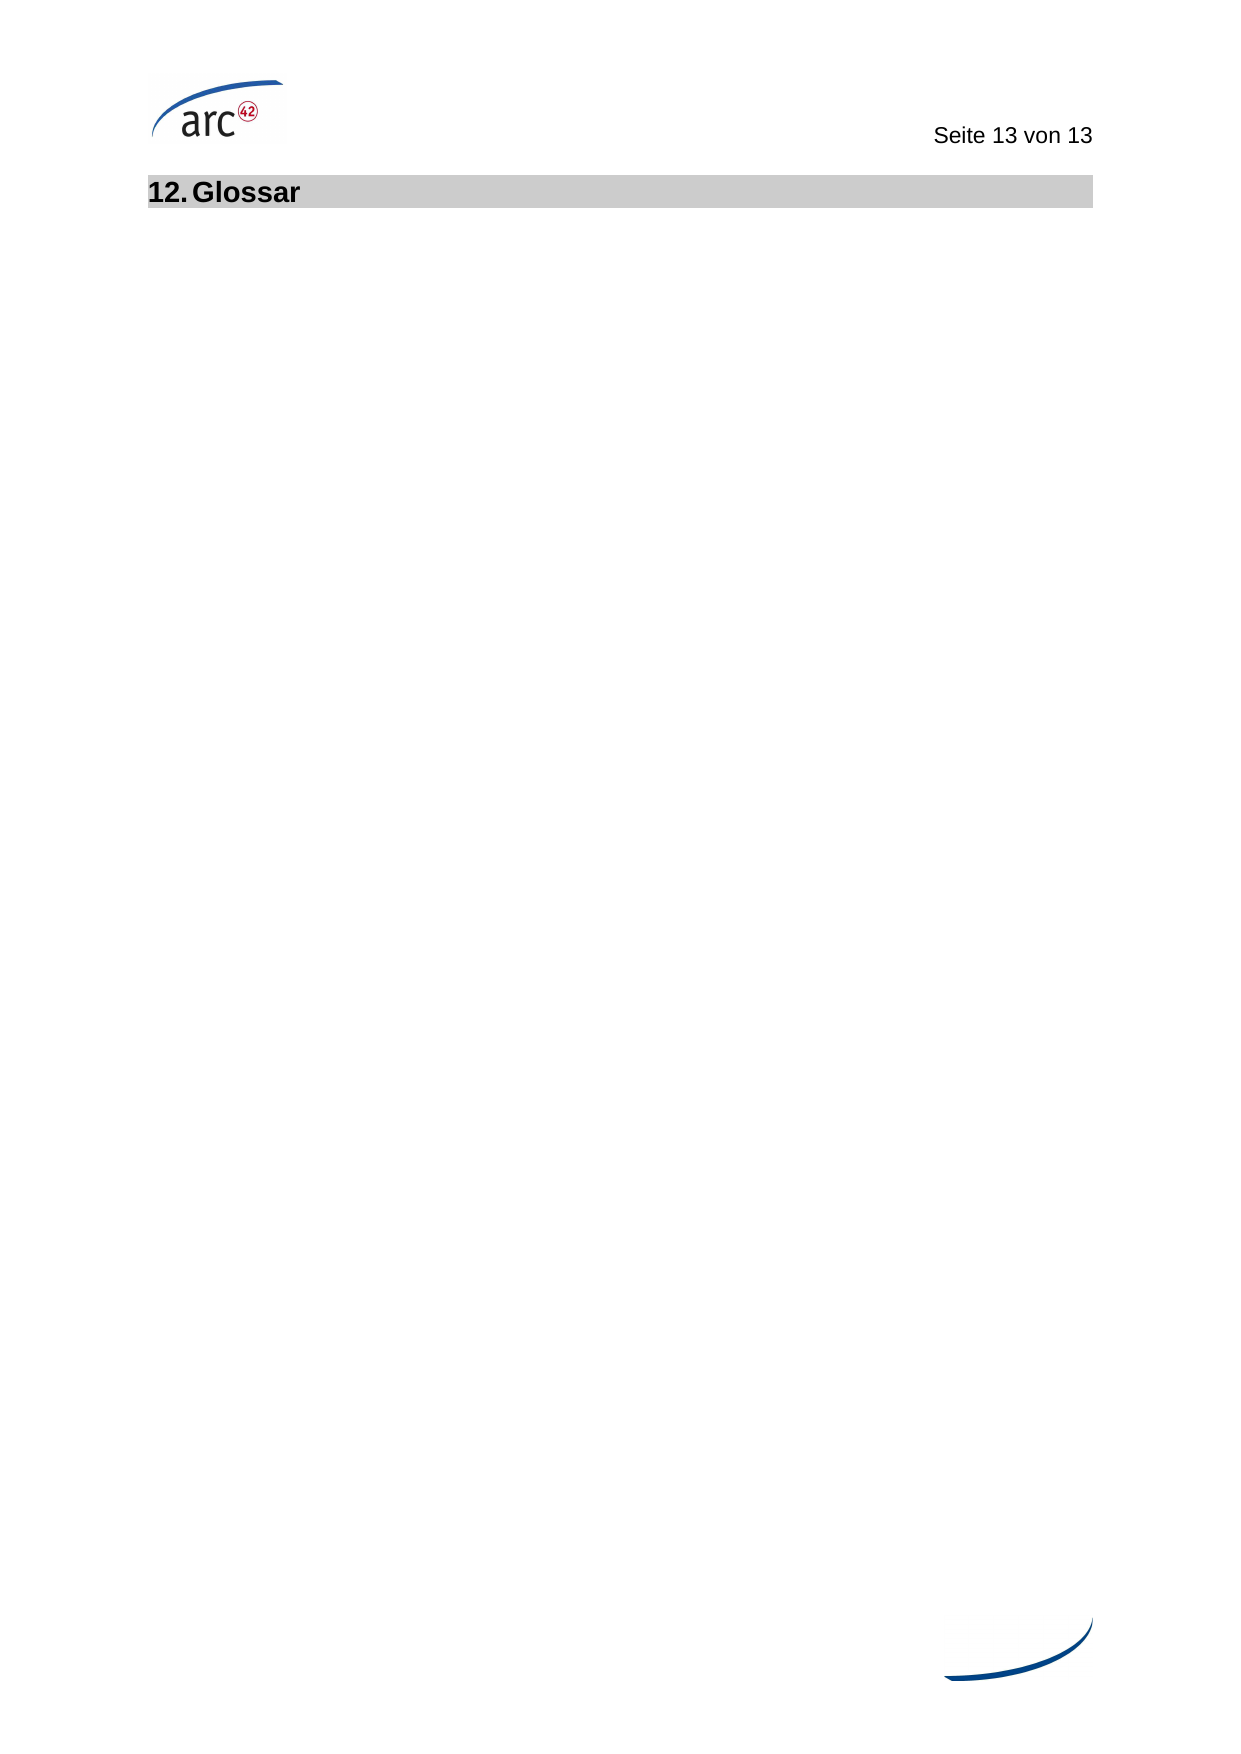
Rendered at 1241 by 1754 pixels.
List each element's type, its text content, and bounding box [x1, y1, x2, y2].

subtitle Glossar [148, 175, 1093, 208]
picture [147, 73, 288, 144]
picture [944, 1615, 1093, 1681]
